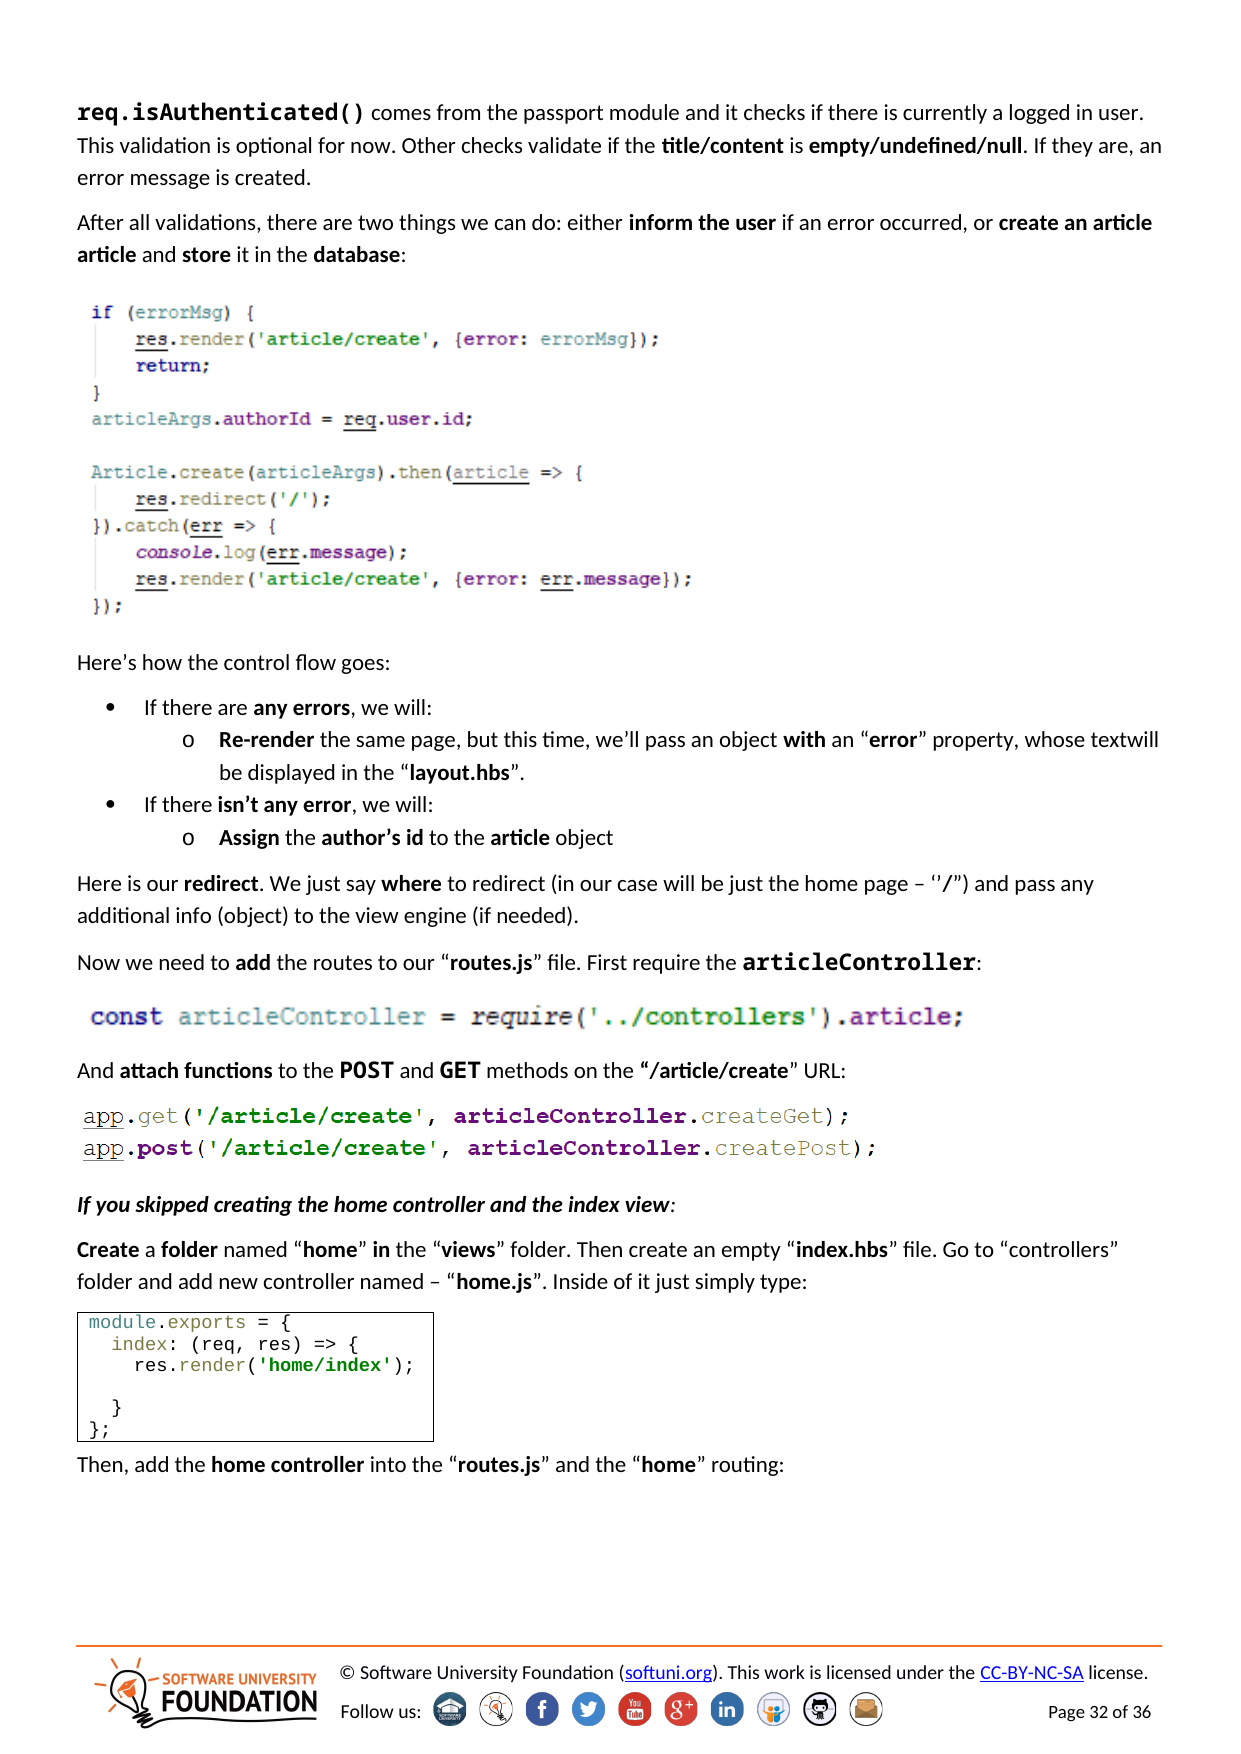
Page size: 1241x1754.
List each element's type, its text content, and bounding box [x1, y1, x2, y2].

picture [803, 1692, 837, 1726]
text And attach functions to the POST and GET methods on the “/article/create” URL: [77, 1054, 1163, 1086]
text After all validations, there are two things we can do: either inform the user if an error occurred, or create an article article and store it in the database: [77, 208, 1163, 268]
text Now we need to add the routes to our “routes.js” file. First require the articleController: [77, 946, 1163, 977]
picture [93, 1656, 317, 1729]
picture [664, 1692, 698, 1726]
list If there isn’t any error, we will: [106, 791, 1163, 818]
picture [479, 1692, 513, 1726]
text Create a folder named “home” in the “views” folder. Then create an empty “index.hbs” file. Go to “controllers” folder and add new controller named – “home.js”. Inside of it just simply type: [77, 1235, 1163, 1295]
list If there are any errors, we will: [106, 693, 1163, 721]
picture [76, 284, 741, 632]
picture [76, 994, 996, 1038]
text Here is our redirect. We just say where to redirect (in our case will be just the home page – ‘’/”) and pass any additional info (object) to the view engine (if needed). [77, 869, 1163, 929]
picture [849, 1692, 883, 1726]
picture [572, 1692, 605, 1726]
text Here’s how the control flow goes: [77, 648, 1163, 676]
picture [618, 1692, 652, 1726]
picture [433, 1692, 467, 1726]
text req.isAuthenticated() comes from the passport module and it checks if there is currently a logged in user. This validation is optional for now. Other checks validate if the title/content is empty/undefined/null. If they are, an error message is created. [77, 95, 1163, 191]
list Re-render the same page, but this time, we’ll pass an object with an “error” property, whose textwill be displayed in the “layout.hbs”. [181, 725, 1163, 786]
text Then, add the home controller into the “routes.js” and the “home” routing: [77, 1450, 1163, 1478]
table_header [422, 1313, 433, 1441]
picture [76, 1102, 885, 1174]
text If you skipped creating the home controller and the index view: [77, 1191, 1163, 1218]
picture [710, 1692, 744, 1726]
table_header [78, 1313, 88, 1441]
picture [757, 1692, 790, 1726]
list Assign the author’s id to the article object [181, 823, 1163, 852]
picture [525, 1692, 559, 1726]
